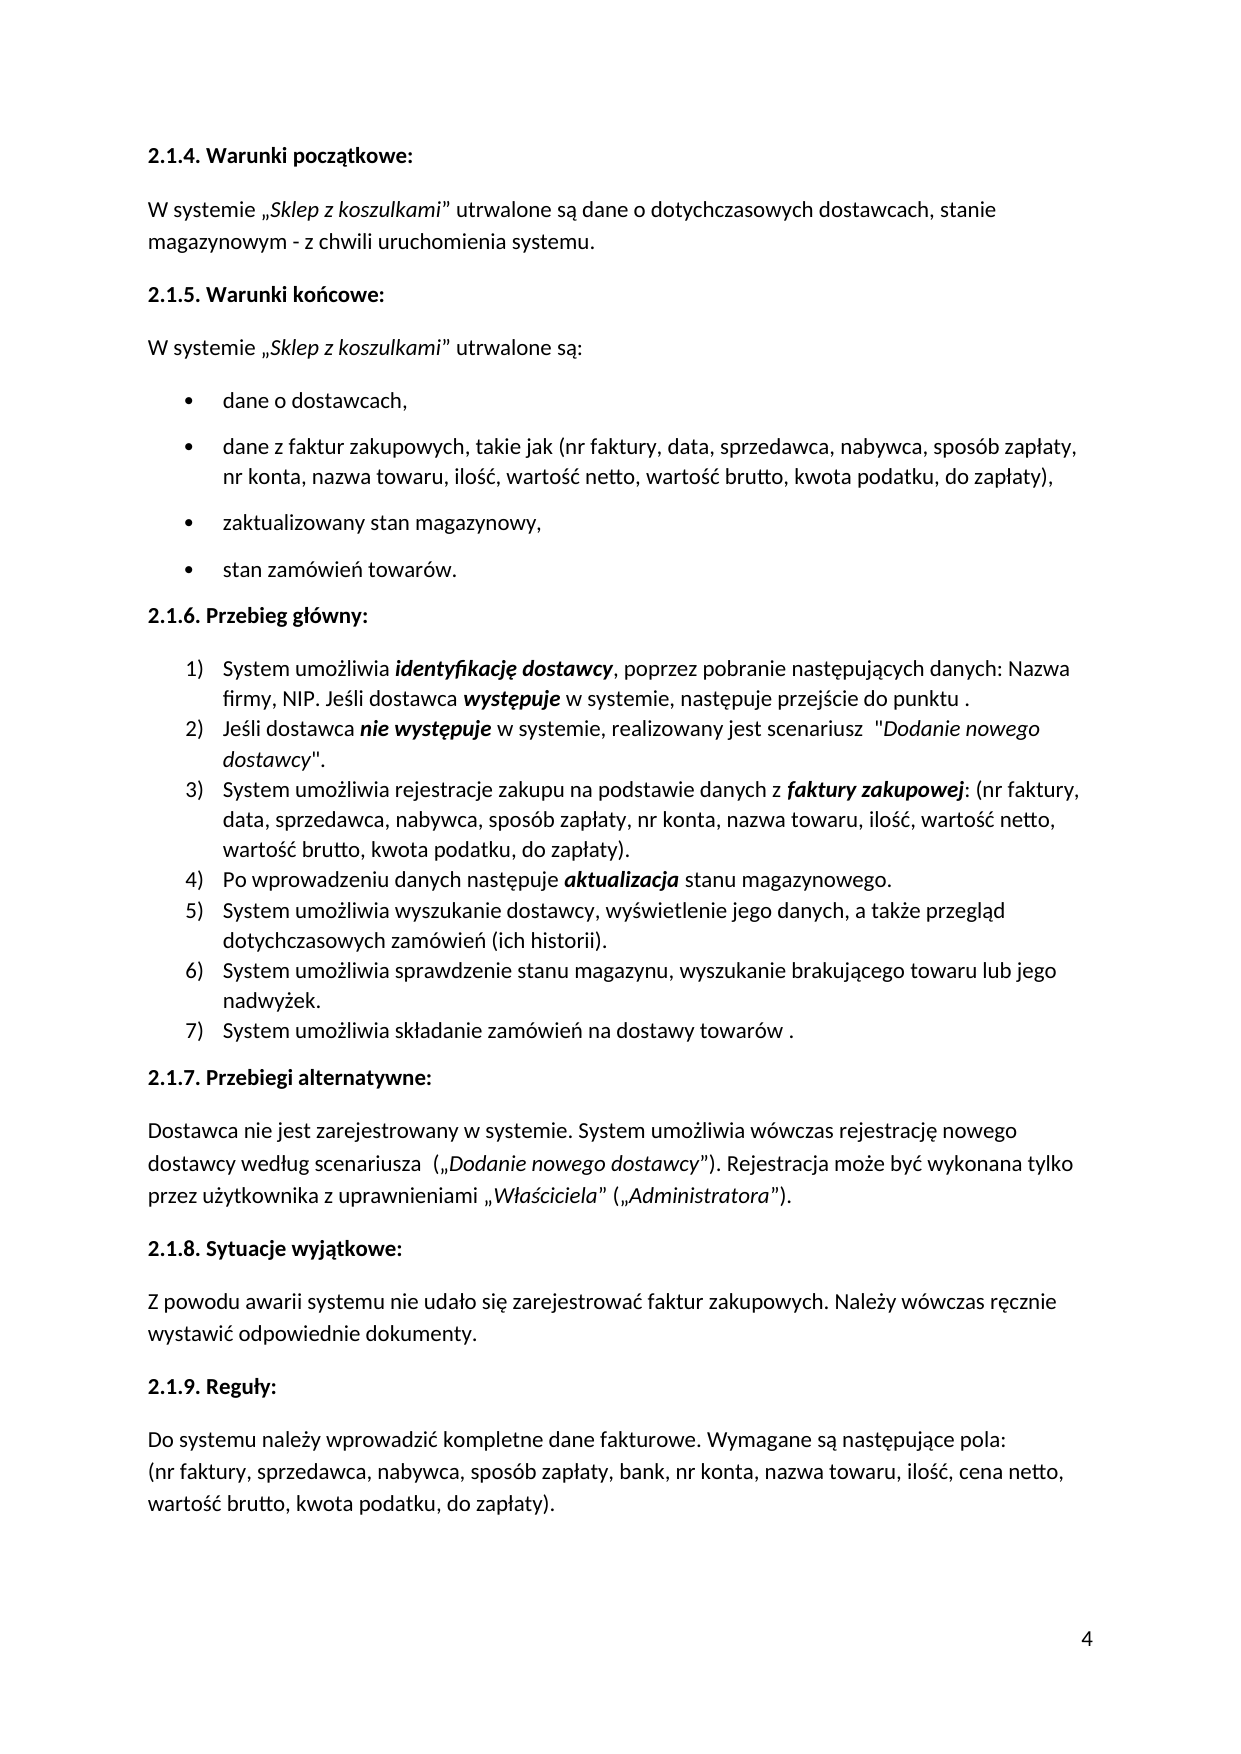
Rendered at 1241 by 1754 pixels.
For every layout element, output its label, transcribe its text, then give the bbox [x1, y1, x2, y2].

list dane o dostawcach, [185, 386, 1093, 414]
list System umożliwia sprawdzenie stanu magazynu, wyszukanie brakującego towaru lub jego nadwyżek. [185, 956, 1093, 1014]
text 2.1.4. Warunki początkowe: [148, 142, 1093, 170]
text Dostawca nie jest zarejestrowany w systemie. System umożliwia wówczas rejestrację nowego dostawcy według scenariusza („Dodanie nowego dostawcy”). Rejestracja może być wykonana tylko przez użytkownika z uprawnieniami „Właściciela” („Administratora”). [148, 1116, 1093, 1209]
text 2.1.9. Reguły: [148, 1372, 1093, 1400]
list Jeśli dostawca nie występuje w systemie, realizowany jest scenariusz "Dodanie nowego dostawcy". [185, 714, 1093, 773]
text Do systemu należy wprowadzić kompletne dane fakturowe. Wymagane są następujące pola: [148, 1425, 1093, 1453]
list System umożliwia identyfikację dostawcy, poprzez pobranie następujących danych: Nazwa firmy, NIP. Jeśli dostawca występuje w systemie, następuje przejście do punktu . [185, 654, 1093, 712]
text 2.1.6. Przebieg główny: [148, 601, 1093, 629]
list Po wprowadzeniu danych następuje aktualizacja stanu magazynowego. [185, 866, 1093, 893]
text 2.1.8. Sytuacje wyjątkowe: [148, 1234, 1093, 1262]
list dane z faktur zakupowych, takie jak (nr faktury, data, sprzedawca, nabywca, sposób zapłaty, nr konta, nazwa towaru, ilość, wartość netto, wartość brutto, kwota podatku, do zapłaty), [185, 432, 1093, 490]
list zaktualizowany stan magazynowy, [185, 508, 1093, 536]
list System umożliwia składanie zamówień na dostawy towarów . [185, 1017, 1093, 1044]
text 2.1.7. Przebiegi alternatywne: [148, 1063, 1093, 1091]
list System umożliwia wyszukanie dostawcy, wyświetlenie jego danych, a także przegląd dotychczasowych zamówień (ich historii). [185, 896, 1093, 954]
text (nr faktury, sprzedawca, nabywca, sposób zapłaty, bank, nr konta, nazwa towaru, ilość, cena netto, wartość brutto, kwota podatku, do zapłaty). [148, 1457, 1093, 1517]
text W systemie „Sklep z koszulkami” utrwalone są: [148, 333, 1093, 361]
list System umożliwia rejestracje zakupu na podstawie danych z faktury zakupowej: (nr faktury, data, sprzedawca, nabywca, sposób zapłaty, nr konta, nazwa towaru, ilość, wartość netto, wartość brutto, kwota podatku, do zapłaty). [185, 775, 1093, 863]
text 2.1.5. Warunki końcowe: [148, 280, 1093, 308]
text Z powodu awarii systemu nie udało się zarejestrować faktur zakupowych. Należy wówczas ręcznie wystawić odpowiednie dokumenty. [148, 1287, 1093, 1347]
list stan zamówień towarów. [185, 555, 1093, 583]
text W systemie „Sklep z koszulkami” utrwalone są dane o dotychczasowych dostawcach, stanie magazynowym - z chwili uruchomienia systemu. [148, 195, 1093, 255]
